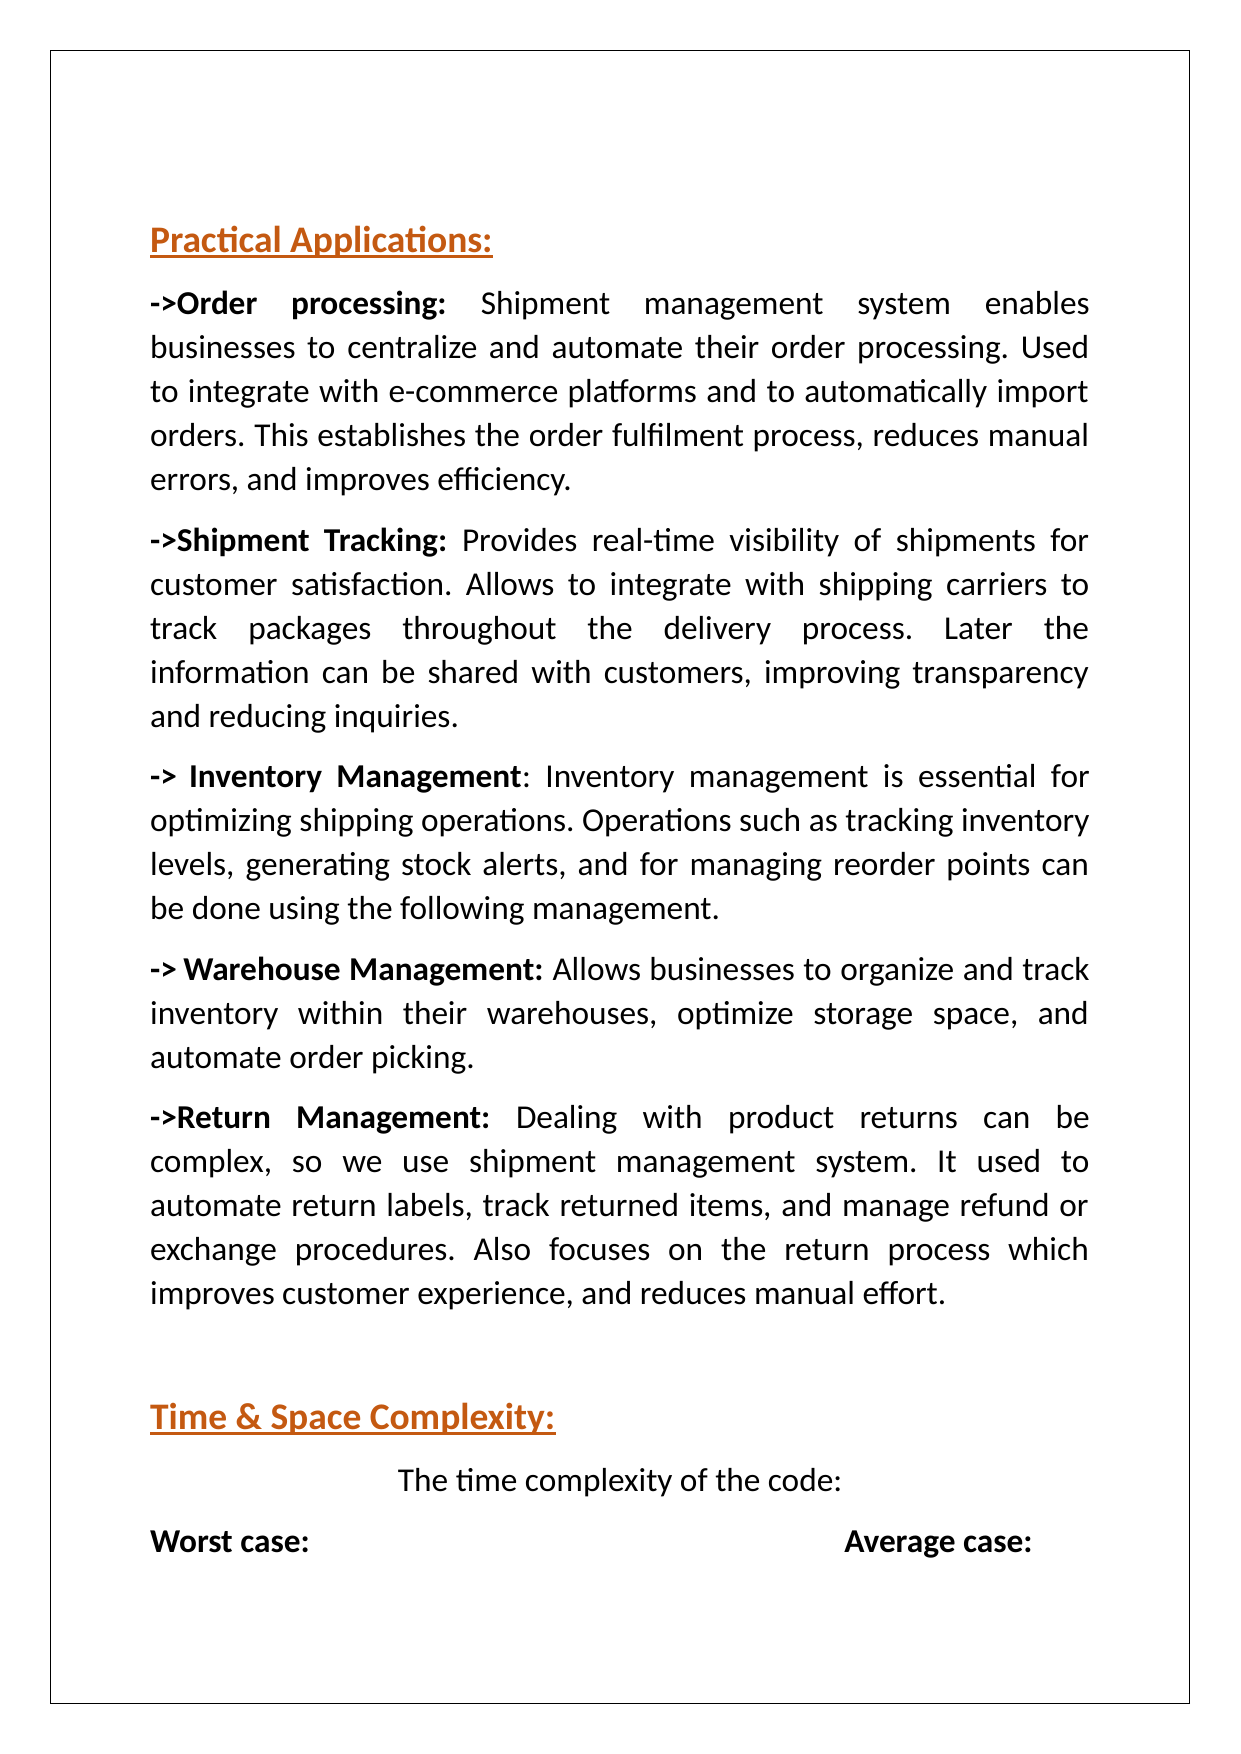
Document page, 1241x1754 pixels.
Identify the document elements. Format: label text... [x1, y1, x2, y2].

text ->Return Management: Dealing with product returns can be complex, so we use shipment management system. It used to automate return labels, track returned items, and manage refund or exchange procedures. Also focuses on the return process which improves customer experience, and reduces manual effort. [150, 1096, 1090, 1313]
text -> Inventory Management: Inventory management is essential for optimizing shipping operations. Operations such as tracking inventory levels, generating stock alerts, and for managing reorder points can be done using the following management. [150, 755, 1090, 928]
text Time & Space Complexity: [150, 1393, 1090, 1439]
text Worst case: Average case: [150, 1520, 1090, 1561]
text The time complexity of the code: [150, 1459, 1090, 1500]
text -> Warehouse Management: Allows businesses to organize and track inventory within their warehouses, optimize storage space, and automate order picking. [150, 948, 1090, 1076]
text ->Shipment Tracking: Provides real-time visibility of shipments for customer satisfaction. Allows to integrate with shipping carriers to track packages throughout the delivery process. Later the information can be shared with customers, improving transparency and reducing inquiries. [150, 519, 1090, 735]
text ->Order processing: Shipment management system enables businesses to centralize and automate their order processing. Used to integrate with e-commerce platforms and to automatically import orders. This establishes the order fulfilment process, reduces manual errors, and improves efficiency. [150, 282, 1090, 499]
text Practical Applications: [150, 216, 1090, 262]
